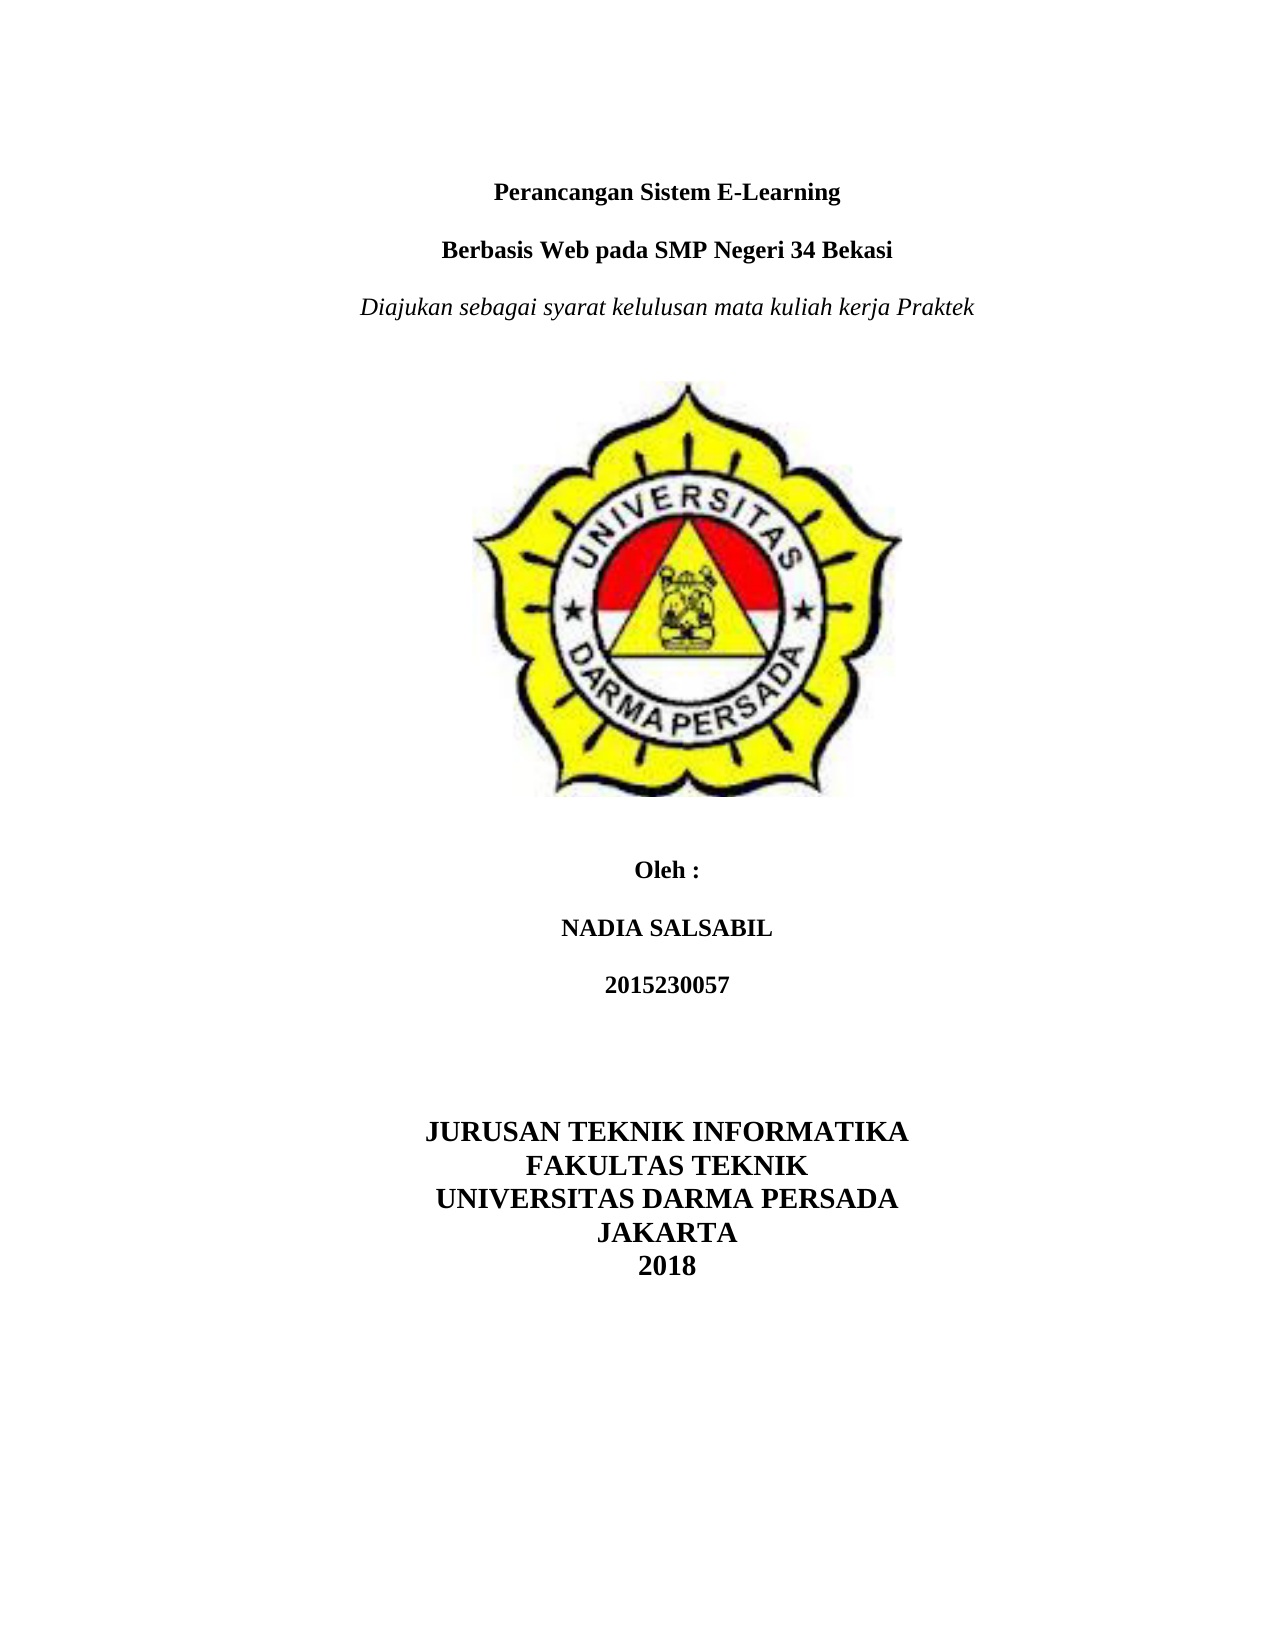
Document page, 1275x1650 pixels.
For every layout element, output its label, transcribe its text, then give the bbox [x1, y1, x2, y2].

text 2018 [236, 1248, 1098, 1282]
text UNIVERSITAS DARMA PERSADA [236, 1181, 1098, 1215]
text NADIA SALSABIL [236, 913, 1098, 942]
text FAKULTAS TEKNIK [236, 1148, 1098, 1181]
text Perancangan Sistem E-Learning [236, 177, 1098, 206]
text Diajukan sebagai syarat kelulusan mata kuliah kerja Praktek [236, 292, 1098, 321]
text Oleh : [236, 856, 1098, 884]
text JAKARTA [236, 1215, 1098, 1248]
text JURUSAN TEKNIK INFORMATIKA [236, 1114, 1098, 1148]
text Berbasis Web pada SMP Negeri 34 Bekasi [236, 235, 1098, 263]
text 2015230057 [236, 971, 1098, 999]
